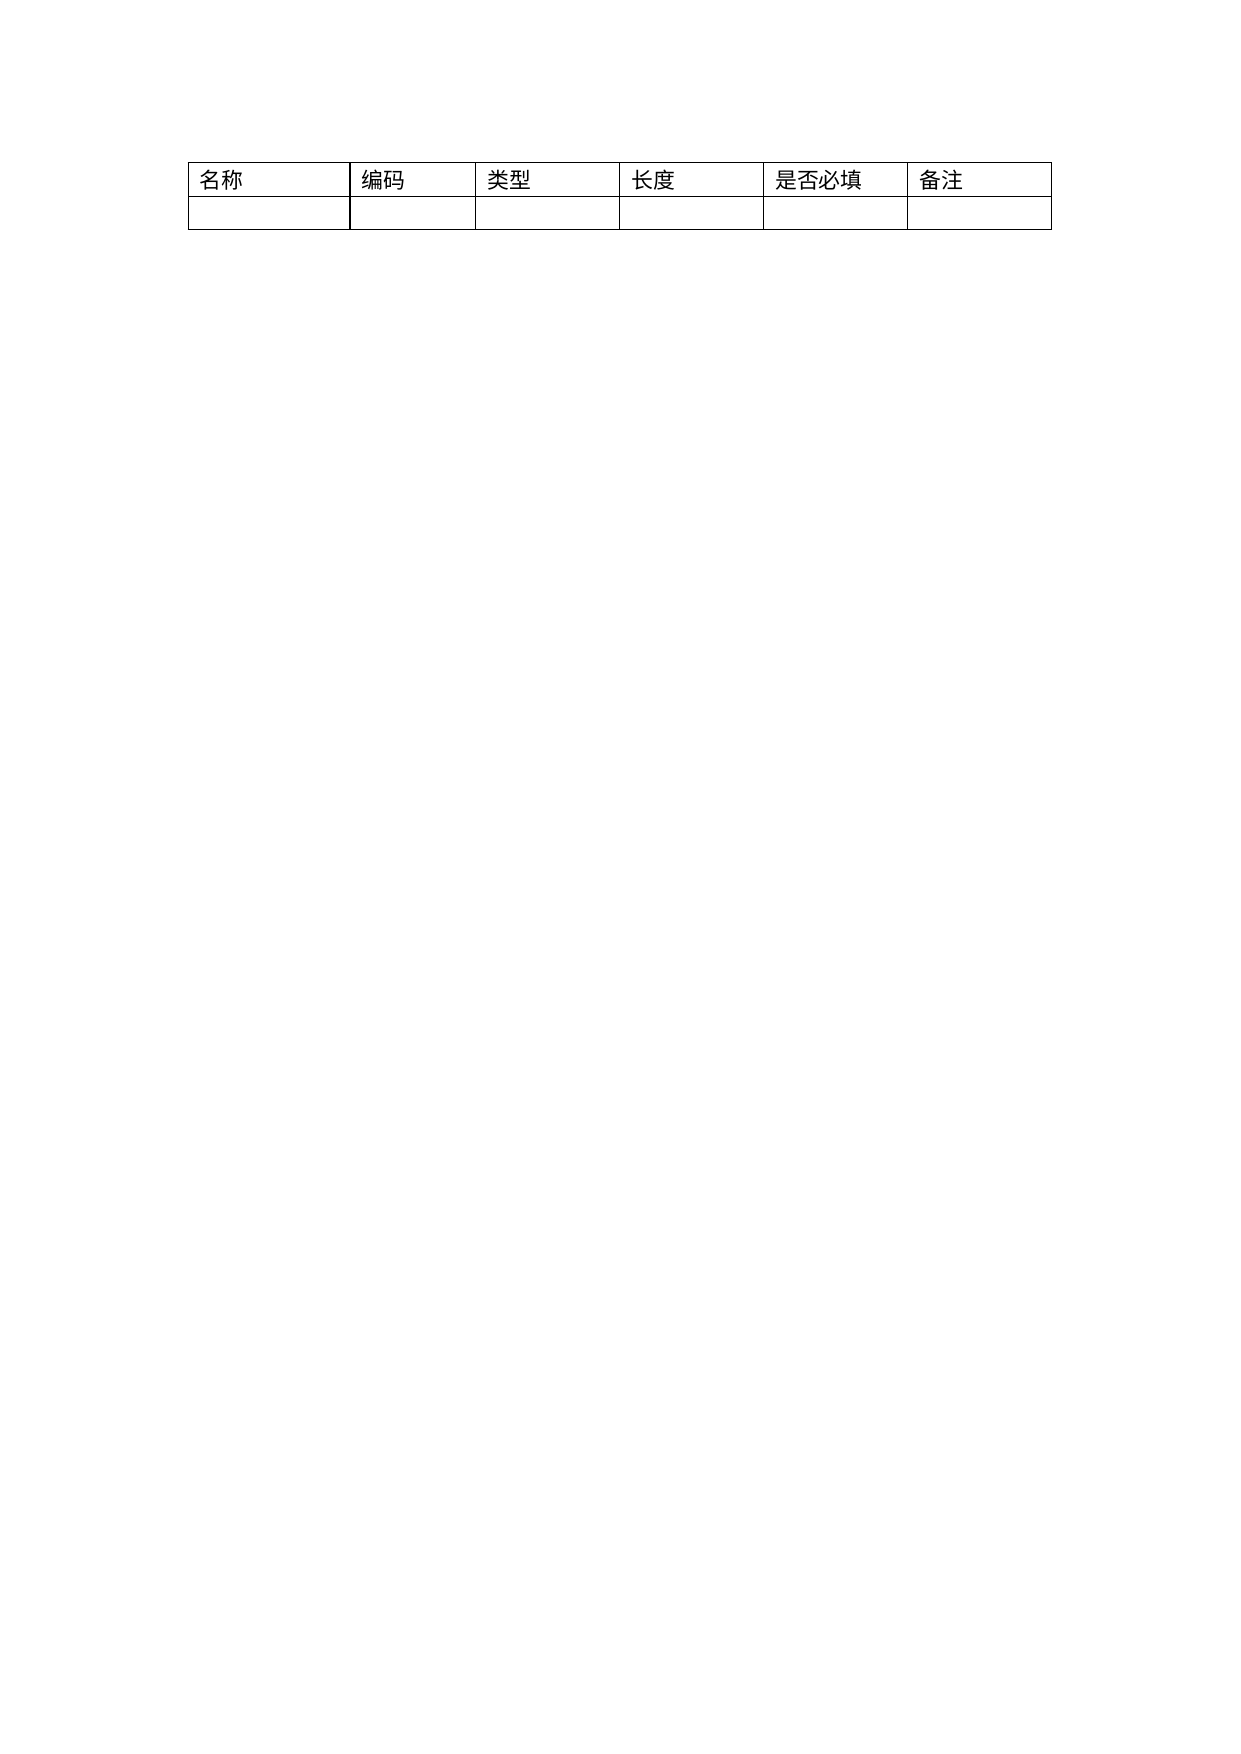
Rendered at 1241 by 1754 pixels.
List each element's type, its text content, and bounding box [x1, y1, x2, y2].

table_header 长度 [620, 163, 763, 196]
table_cell [764, 197, 907, 229]
table_header 名称 [189, 163, 349, 196]
table_header 编码 [351, 163, 475, 196]
table_cell [908, 197, 1051, 229]
table_header 是否必填 [764, 163, 907, 196]
table_header 类型 [476, 163, 619, 196]
table_cell [189, 197, 349, 229]
table_cell [351, 197, 475, 229]
table_cell [476, 197, 619, 229]
table_cell [620, 197, 763, 229]
table_header 备注 [908, 163, 1051, 196]
